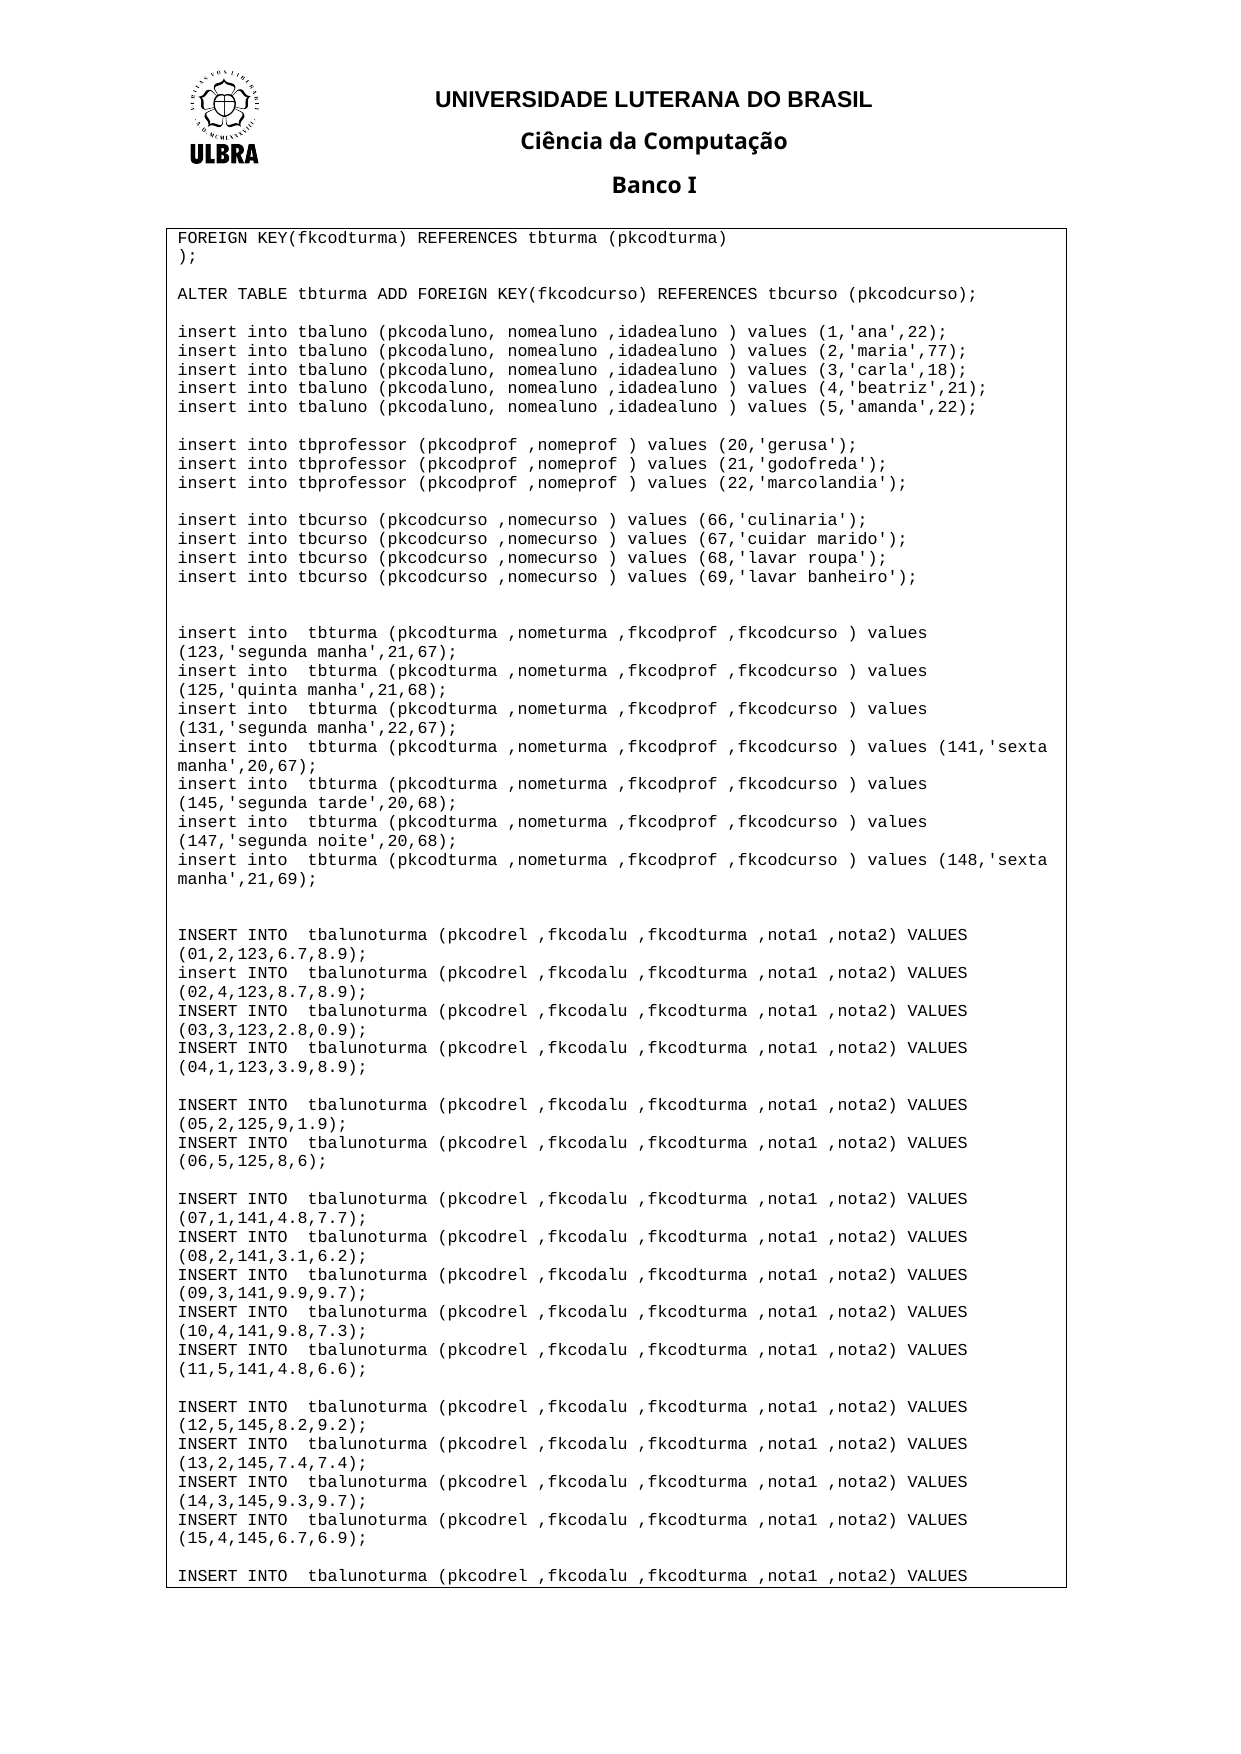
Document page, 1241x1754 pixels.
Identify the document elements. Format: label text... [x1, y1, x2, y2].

picture [190, 70, 259, 164]
